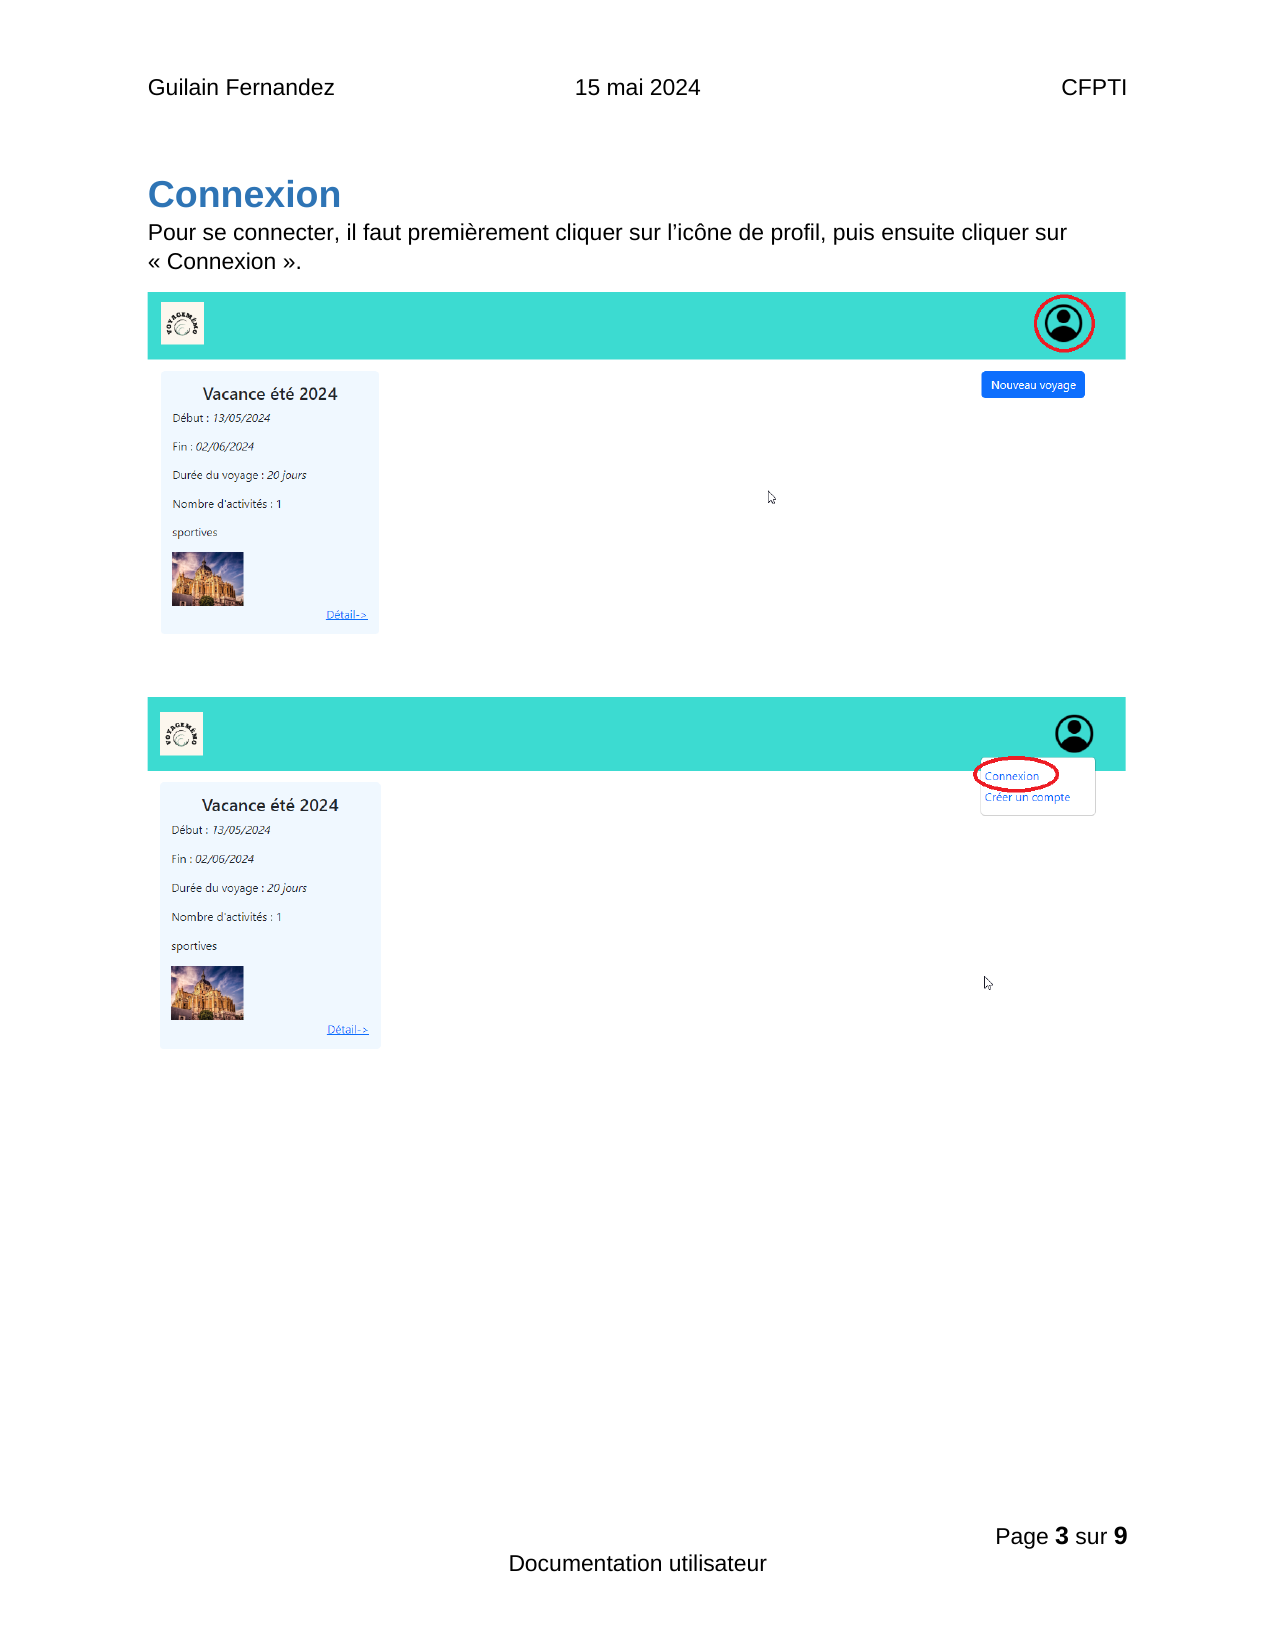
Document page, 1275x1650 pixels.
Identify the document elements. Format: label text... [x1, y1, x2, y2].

picture [147, 292, 1126, 679]
text Pour se connecter, il faut premièrement cliquer sur l’icône de profil, puis ensuite cliquer sur « Connexion ». [148, 219, 1127, 274]
subtitle Connexion [148, 173, 1127, 216]
picture [147, 697, 1126, 1078]
